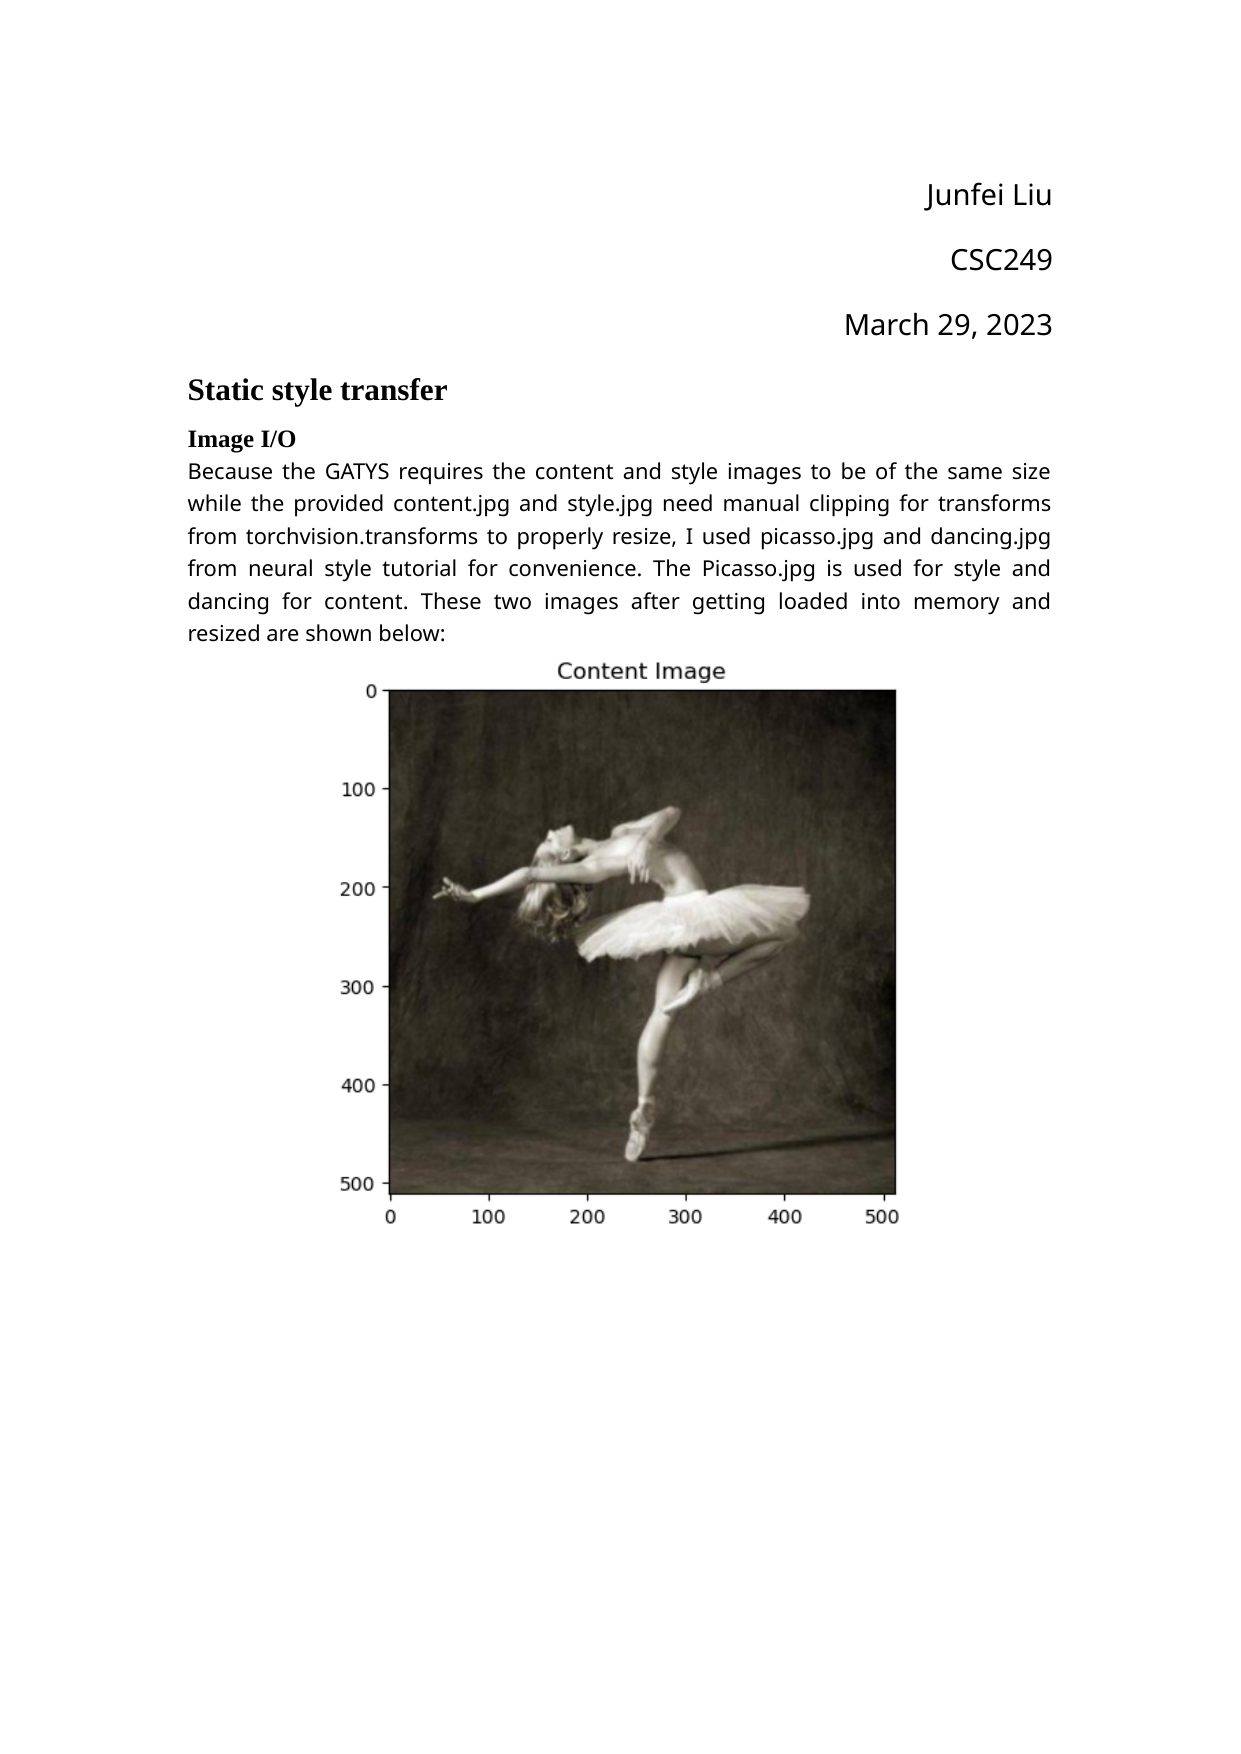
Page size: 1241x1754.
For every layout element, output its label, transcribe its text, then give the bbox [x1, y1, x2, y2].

text Junfei Liu [187, 162, 1053, 227]
text Static style transfer [187, 357, 1053, 422]
text March 29, 2023 [187, 292, 1053, 357]
text Image I/O [187, 422, 1053, 454]
picture [327, 649, 914, 1240]
text Because the GATYS requires the content and style images to be of the same size while the provided content.jpg and style.jpg need manual clipping for transforms from torchvision.transforms to properly resize, I used picasso.jpg and dancing.jpg from neural style tutorial for convenience. The Picasso.jpg is used for style and dancing for content. These two images after getting loaded into memory and resized are shown below: [187, 454, 1053, 649]
text CSC249 [187, 227, 1053, 292]
